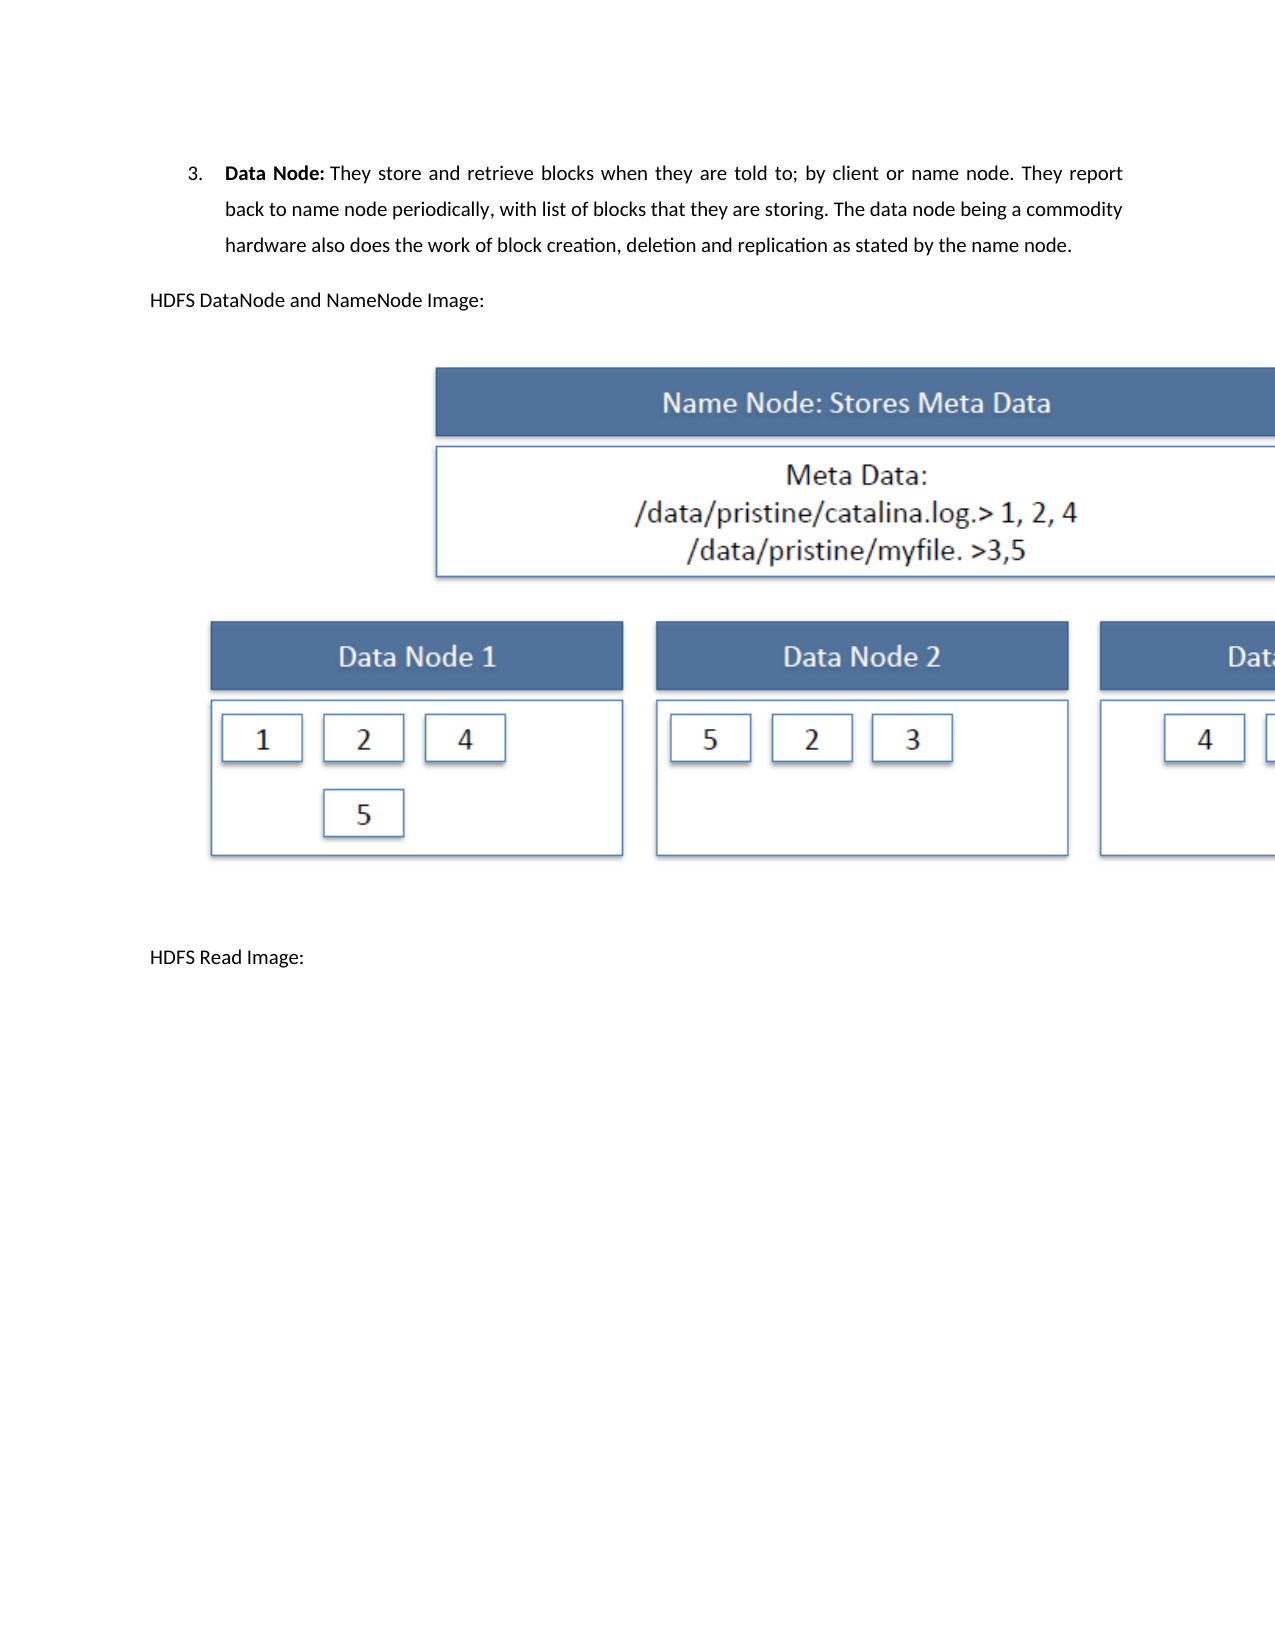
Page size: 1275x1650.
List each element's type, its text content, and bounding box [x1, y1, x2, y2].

text HDFS Read Image: [150, 944, 1125, 970]
picture [150, 341, 1275, 916]
text HDFS DataNode and NameNode Image: [150, 287, 1125, 312]
list Data Node: They store and retrieve blocks when they are told to; by client or name node. They report back to name node periodically, with list of blocks that they are storing. The data node being a commodity hardware also does the work of block creation, deletion and replication as stated by the name node. [187, 150, 1125, 258]
